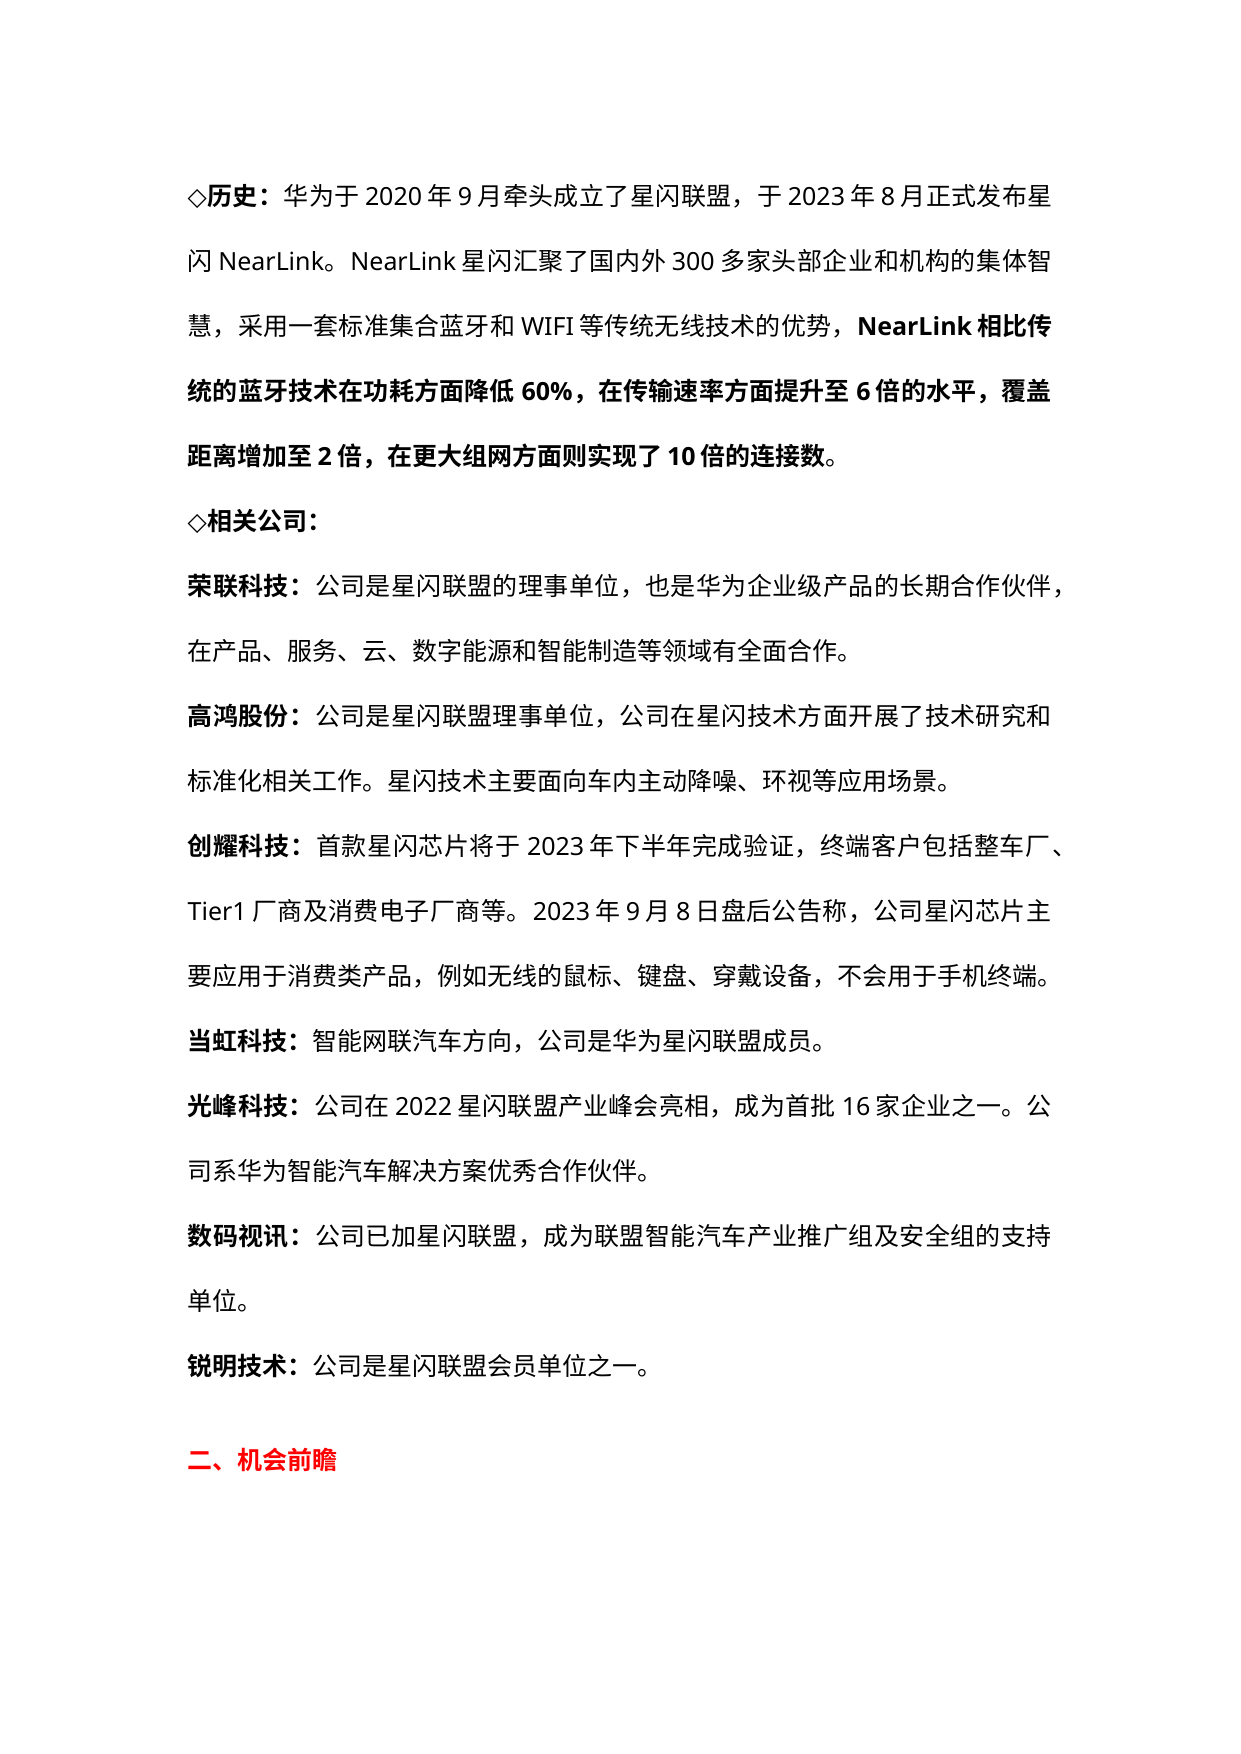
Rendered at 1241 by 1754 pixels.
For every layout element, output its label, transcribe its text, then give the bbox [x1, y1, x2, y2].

text 二、机会前瞻 [187, 1426, 1053, 1491]
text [187, 162, 1053, 1397]
